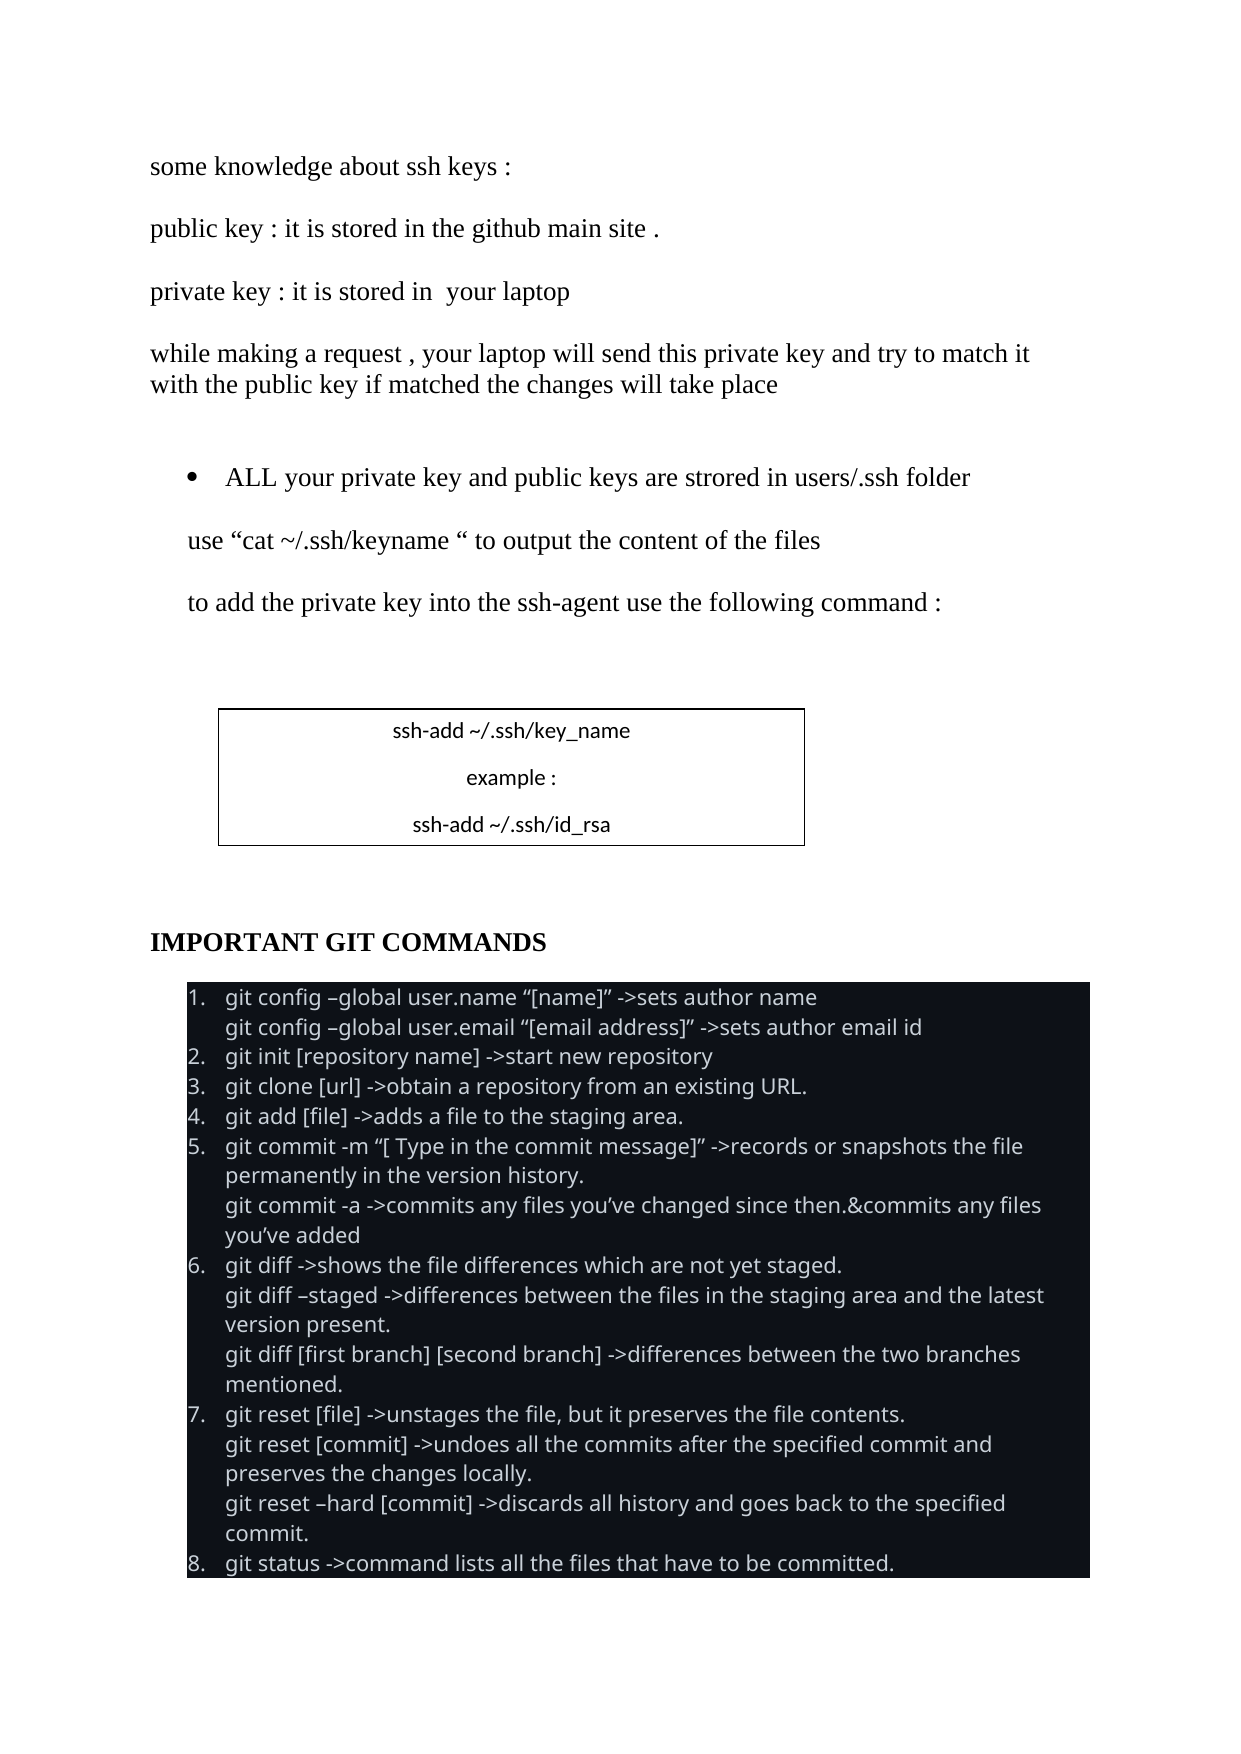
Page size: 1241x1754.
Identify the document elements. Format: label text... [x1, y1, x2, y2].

text some knowledge about ssh keys : [150, 150, 1090, 181]
text use “cat ~/.ssh/keyname “ to output the content of the files [187, 524, 1090, 555]
list git status ->command lists all the files that have to be committed. [187, 1548, 1090, 1578]
list git init [repository name] ->start new repository [187, 1041, 1090, 1071]
text IMPORTANT GIT COMMANDS [150, 926, 1090, 957]
list git reset [file] ->unstages the file, but it preserves the file contents. git reset [commit] ->undoes all the commits after the specified commit and preserves the changes locally. git reset –hard [commit] ->discards all history and goes back to the specified commit. [187, 1399, 1090, 1548]
list git diff ->shows the file differences which are not yet staged. git diff –staged ->differences between the files in the staging area and the latest version present. git diff [first branch] [second branch] ->differences between the two branches mentioned. [187, 1250, 1090, 1399]
list ALL your private key and public keys are strored in users/.ssh folder [187, 461, 1090, 493]
list git clone [url] ->obtain a repository from an existing URL. [187, 1071, 1090, 1101]
text while making a request , your laptop will send this private key and try to match it [150, 337, 1090, 368]
text to add the private key into the ssh-agent use the following command : [187, 586, 1090, 617]
list git commit -m “[ Type in the commit message]” ->records or snapshots the file permanently in the version history. git commit -a ->commits any files you’ve changed since then.&commits any files you’ve added [187, 1131, 1090, 1250]
text private key : it is stored in your laptop [150, 274, 1090, 306]
list git add [file] ->adds a file to the staging area. [187, 1101, 1090, 1131]
text with the public key if matched the changes will take place [150, 368, 1090, 399]
list git config –global user.name “[name]” ->sets author name git config –global user.email “[email address]” ->sets author email id [187, 982, 1090, 1041]
text public key : it is stored in the github main site . [150, 212, 1090, 243]
